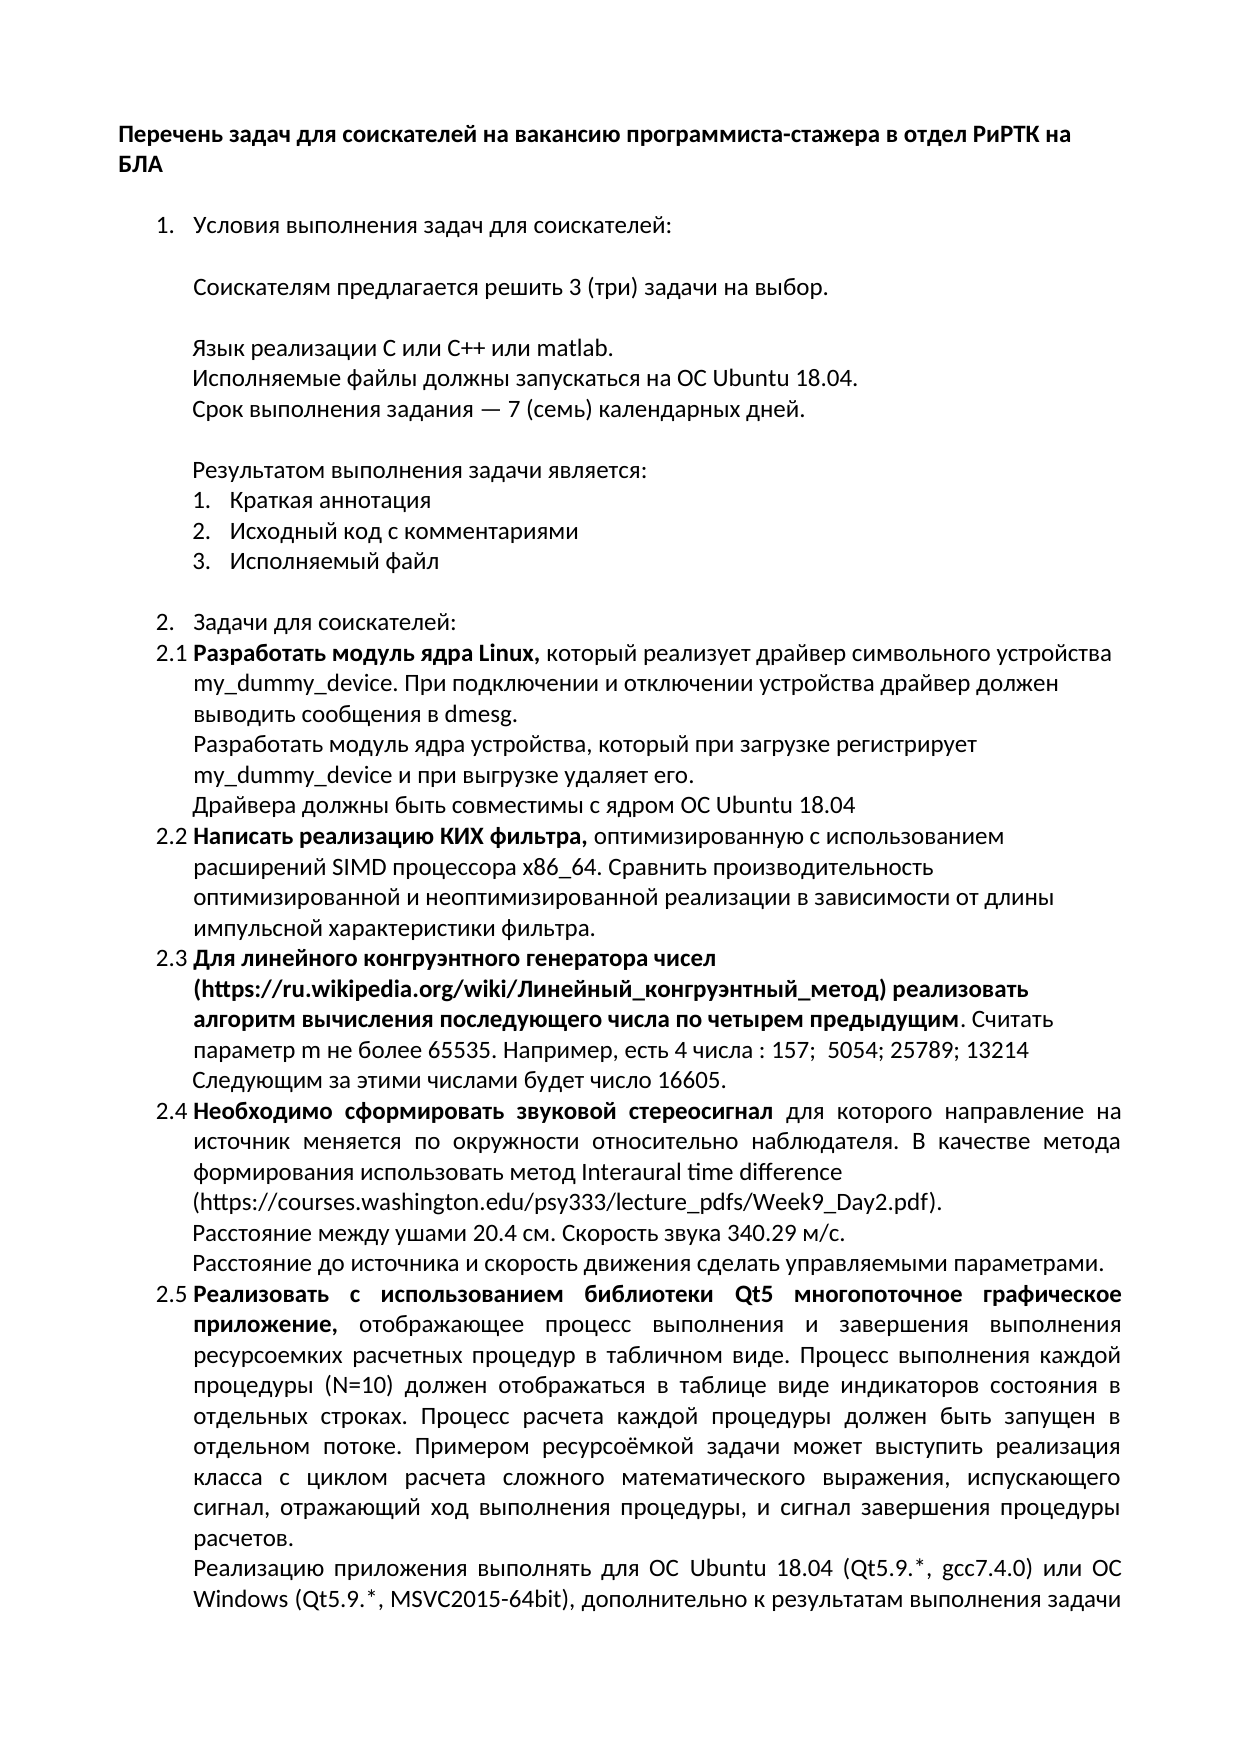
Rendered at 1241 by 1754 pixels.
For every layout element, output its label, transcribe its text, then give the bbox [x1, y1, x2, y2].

text Расстояние до источника и скорость движения сделать управляемыми параметрами. [118, 1247, 1122, 1278]
text Соискателям предлагается решить 3 (три) задачи на выбор. [193, 271, 1122, 301]
list Разработать модуль ядра Linux, который реализует драйвер символьного устройства my_dummy_device. При подключении и отключении устройства драйвер должен выводить сообщения в dmesg. [156, 637, 1122, 728]
text Перечень задач для соискателей на вакансию программиста-стажера в отдел РиРТК на БЛА [118, 118, 1122, 179]
text Срок выполнения задания — 7 (семь) календарных дней. [118, 393, 1122, 423]
list Краткая аннотация [192, 484, 1122, 515]
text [193, 1553, 1122, 1614]
text Расстояние между ушами 20.4 см. Скорость звука 340.29 м/c. [118, 1217, 1122, 1247]
list Исходный код с комментариями [192, 515, 1122, 545]
list Написать реализацию КИХ фильтра, оптимизированную с использованием расширений SIMD процессора x86_64. Сравнить производительность оптимизированной и неоптимизированной реализации в зависимости от длины импульсной характеристики фильтра. [156, 820, 1122, 942]
text Исполняемые файлы должны запускаться на ОС Ubuntu 18.04. [118, 362, 1122, 393]
list Задачи для соискателей: [156, 606, 1122, 637]
list Исполняемый файл [192, 545, 1122, 576]
text Результатом выполнения задачи является: [118, 454, 1122, 484]
list Реализовать с использованием библиотеки Qt5 многопоточное графическое приложение, отображающее процесс выполнения и завершения выполнения ресурсоемких расчетных процедур в табличном виде. Процесс выполнения каждой процедуры (N=10) должен отображаться в таблице виде индикаторов состояния в отдельных строках. Процесс расчета каждой процедуры должен быть запущен в отдельном потоке. Примером ресурсоёмкой задачи может выступить реализация класса с циклом расчета сложного математического выражения, испускающего сигнал, отражающий ход выполнения процедуры, и сигнал завершения процедуры расчетов. [156, 1278, 1122, 1553]
text (https://courses.washington.edu/psy333/lecture_pdfs/Week9_Day2.pdf). [118, 1186, 1122, 1217]
list Необходимо сформировать звуковой стереосигнал для которого направление на источник меняется по окружности относительно наблюдателя. В качестве метода формирования использовать метод Interaural time difference [156, 1095, 1122, 1186]
text Драйвера должны быть совместимы с ядром ОС Ubuntu 18.04 [118, 789, 1122, 820]
text Язык реализации С или С++ или matlab. [118, 332, 1122, 362]
list Для линейного конгруэнтного генератора чисел (https://ru.wikipedia.org/wiki/Линейный_конгруэнтный_метод) реализовать алгоритм вычисления последующего числа по четырем предыдущим. Считать параметр m не более 65535. Например, есть 4 числа : 157; 5054; 25789; 13214 [156, 942, 1122, 1064]
text Следующим за этими числами будет число 16605. [118, 1064, 1122, 1095]
list Условия выполнения задач для соискателей: [156, 210, 1122, 240]
text Разработать модуль ядра устройства, который при загрузке регистрирует my_dummy_device и при выгрузке удаляет его. [193, 728, 1122, 789]
